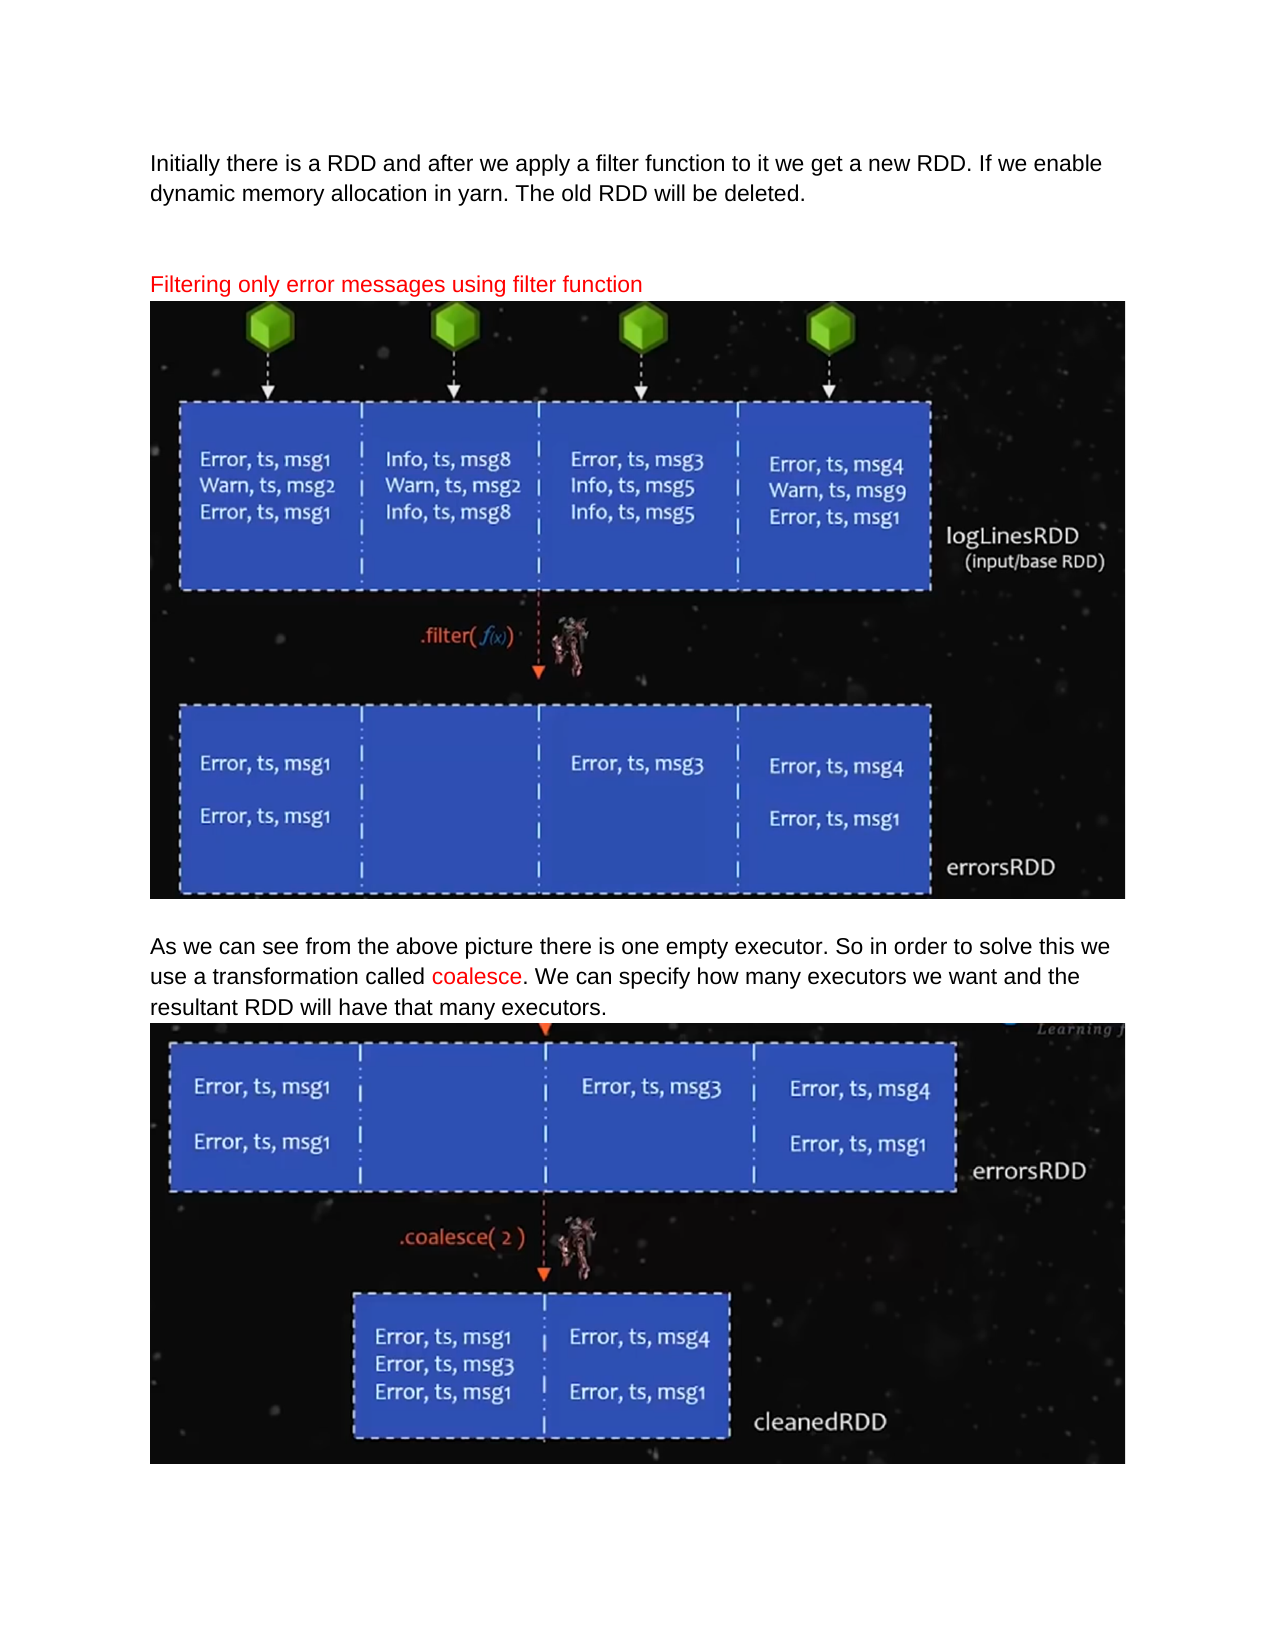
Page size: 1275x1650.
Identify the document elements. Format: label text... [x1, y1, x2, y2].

text As we can see from the above picture there is one empty executor. So in order to solve this we use a transformation called coalesce. We can specify how many executors we want and the resultant RDD will have that many executors. [150, 933, 1125, 1020]
picture [150, 301, 1125, 899]
picture [150, 1023, 1125, 1464]
text Initially there is a RDD and after we apply a filter function to it we get a new RDD. If we enable dynamic memory allocation in yarn. The old RDD will be deleted. [150, 150, 1125, 207]
text Filtering only error messages using filter function [150, 271, 1125, 301]
